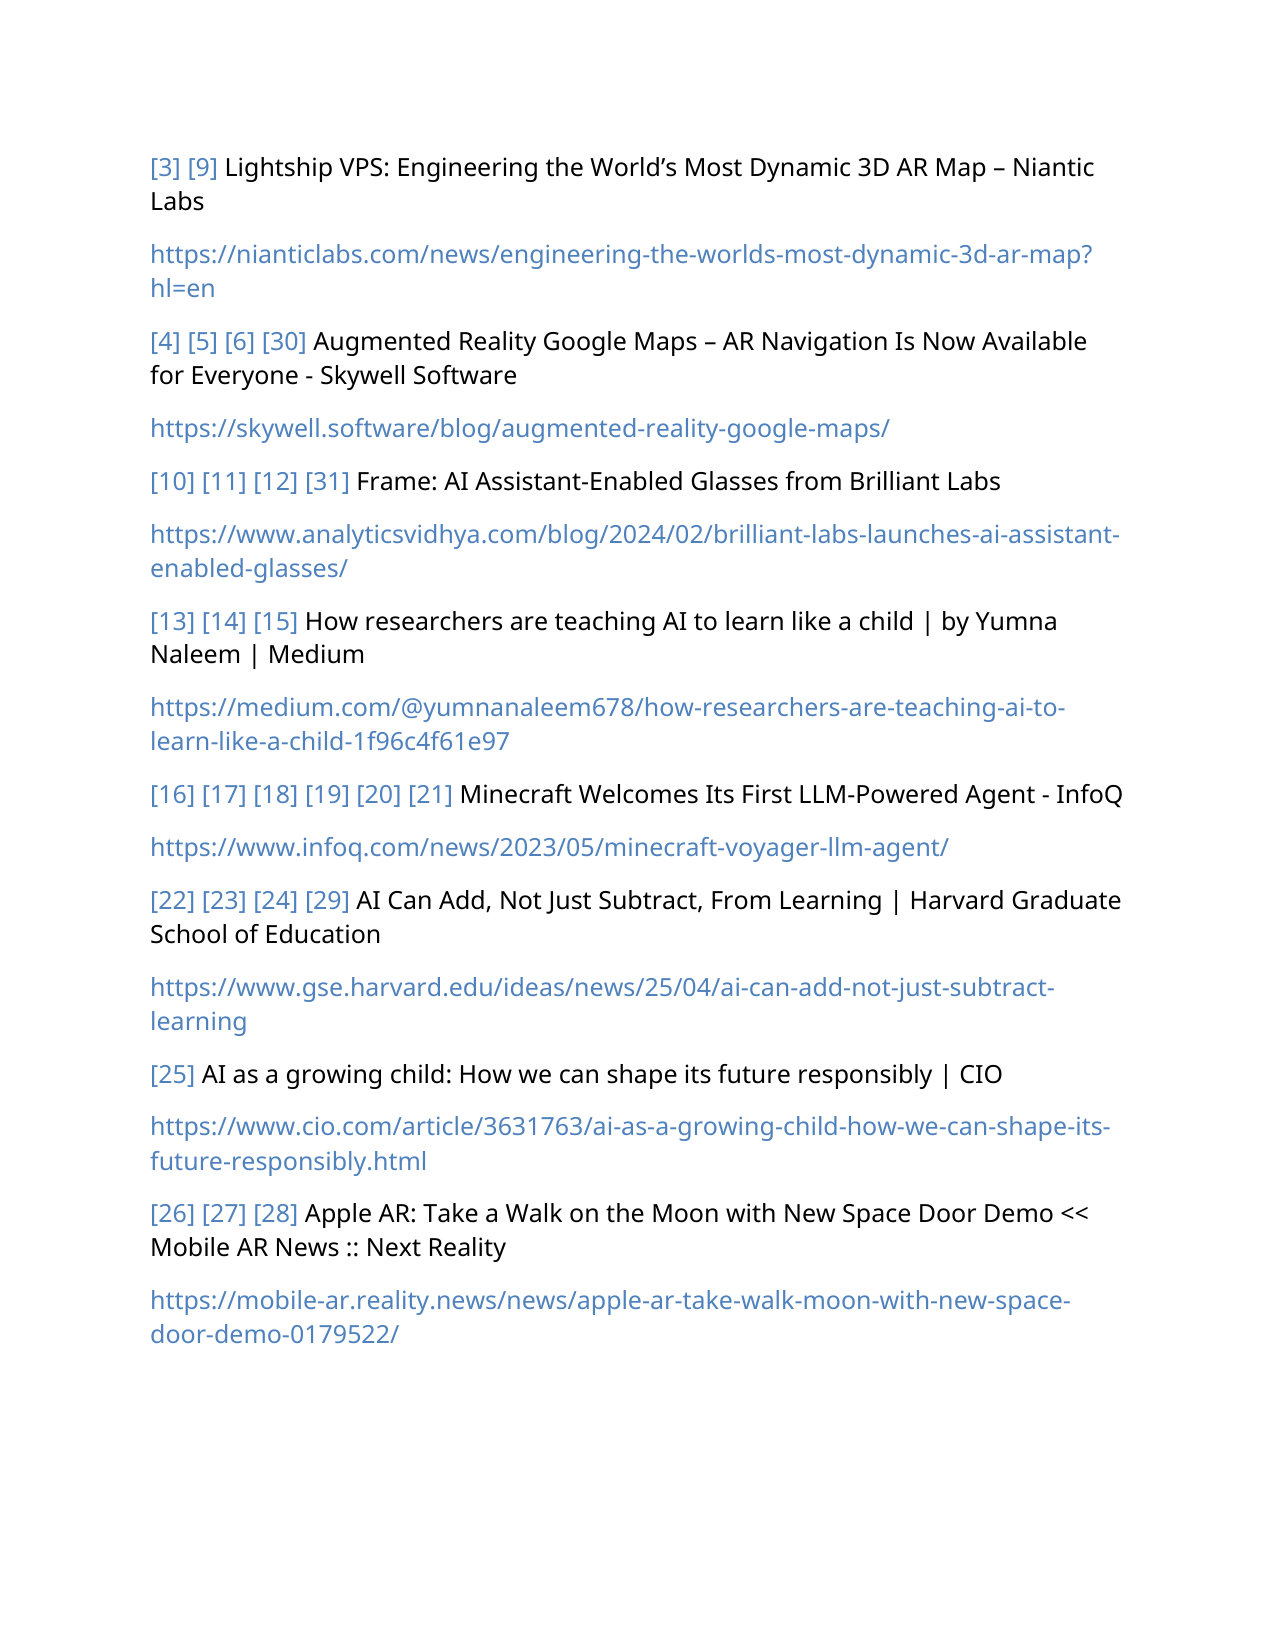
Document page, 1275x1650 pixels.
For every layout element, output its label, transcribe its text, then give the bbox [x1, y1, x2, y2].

text [4] [5] [6] [30] Augmented Reality Google Maps – AR Navigation Is Now Available for Everyone - Skywell Software [150, 324, 1125, 392]
text https://www.analyticsvidhya.com/blog/2024/02/brilliant-labs-launches-ai-assistant-enabled-glasses/ [150, 516, 1125, 584]
text https://skywell.software/blog/augmented-reality-google-maps/ [150, 411, 1125, 445]
text [10] [11] [12] [31] Frame: AI Assistant-Enabled Glasses from Brilliant Labs [150, 463, 1125, 497]
text https://www.cio.com/article/3631763/ai-as-a-growing-child-how-we-can-shape-its-future-responsibly.html [150, 1109, 1125, 1177]
text https://www.infoq.com/news/2023/05/minecraft-voyager-llm-agent/ [150, 830, 1125, 864]
text [25] AI as a growing child: How we can shape its future responsibly | CIO [150, 1056, 1125, 1090]
text https://mobile-ar.reality.news/news/apple-ar-take-walk-moon-with-new-space-door-demo-0179522/ [150, 1283, 1125, 1351]
text https://nianticlabs.com/news/engineering-the-worlds-most-dynamic-3d-ar-map?hl=en [150, 237, 1125, 305]
text https://www.gse.harvard.edu/ideas/news/25/04/ai-can-add-not-just-subtract-learning [150, 969, 1125, 1037]
text [3] [9] Lightship VPS: Engineering the World’s Most Dynamic 3D AR Map – Niantic Labs [150, 150, 1125, 218]
text [26] [27] [28] Apple AR: Take a Walk on the Moon with New Space Door Demo << Mobile AR News :: Next Reality [150, 1196, 1125, 1264]
text [13] [14] [15] How researchers are teaching AI to learn like a child | by Yumna Naleem | Medium [150, 603, 1125, 671]
text [16] [17] [18] [19] [20] [21] Minecraft Welcomes Its First LLM-Powered Agent - InfoQ [150, 777, 1125, 811]
text [22] [23] [24] [29] AI Can Add, Not Just Subtract, From Learning | Harvard Graduate School of Education [150, 882, 1125, 951]
text https://medium.com/@yumnanaleem678/how-researchers-are-teaching-ai-to-learn-like-a-child-1f96c4f61e97 [150, 690, 1125, 758]
